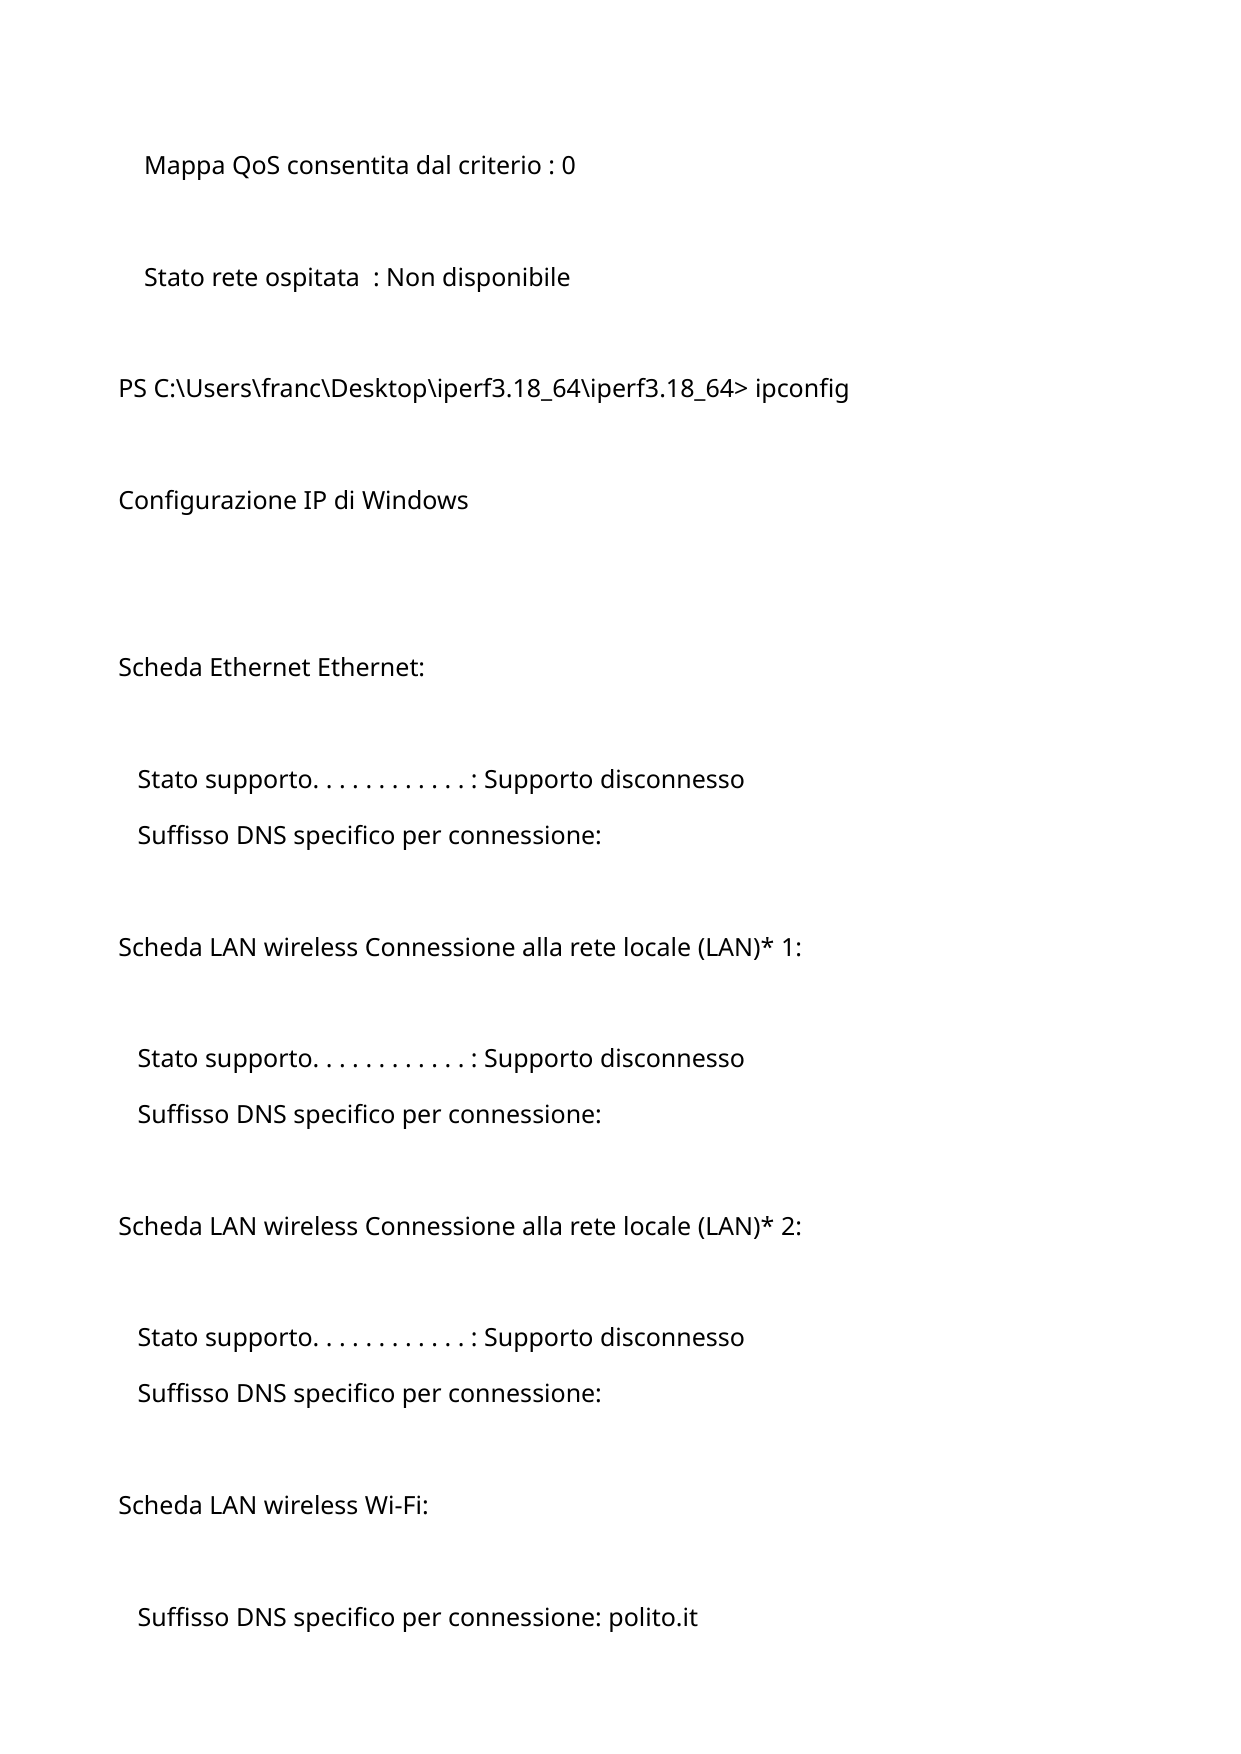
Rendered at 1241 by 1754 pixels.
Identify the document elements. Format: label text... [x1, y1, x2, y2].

text Stato rete ospitata : Non disponibile [118, 259, 1122, 293]
text Configurazione IP di Windows [118, 483, 1122, 517]
text Scheda LAN wireless Wi-Fi: [118, 1488, 1122, 1522]
text Scheda Ethernet Ethernet: [118, 650, 1122, 684]
text Mappa QoS consentita dal criterio : 0 [118, 148, 1122, 182]
text Stato supporto. . . . . . . . . . . . : Supporto disconnesso [118, 1041, 1122, 1075]
text Suffisso DNS specifico per connessione: [118, 1376, 1122, 1410]
text Suffisso DNS specifico per connessione: [118, 818, 1122, 852]
text Stato supporto. . . . . . . . . . . . : Supporto disconnesso [118, 1320, 1122, 1354]
text Suffisso DNS specifico per connessione: polito.it [118, 1599, 1122, 1633]
text Stato supporto. . . . . . . . . . . . : Supporto disconnesso [118, 762, 1122, 796]
text Suffisso DNS specifico per connessione: [118, 1097, 1122, 1131]
text PS C:\Users\franc\Desktop\iperf3.18_64\iperf3.18_64> ipconfig [118, 371, 1122, 405]
text Scheda LAN wireless Connessione alla rete locale (LAN)* 1: [118, 929, 1122, 963]
text Scheda LAN wireless Connessione alla rete locale (LAN)* 2: [118, 1208, 1122, 1242]
